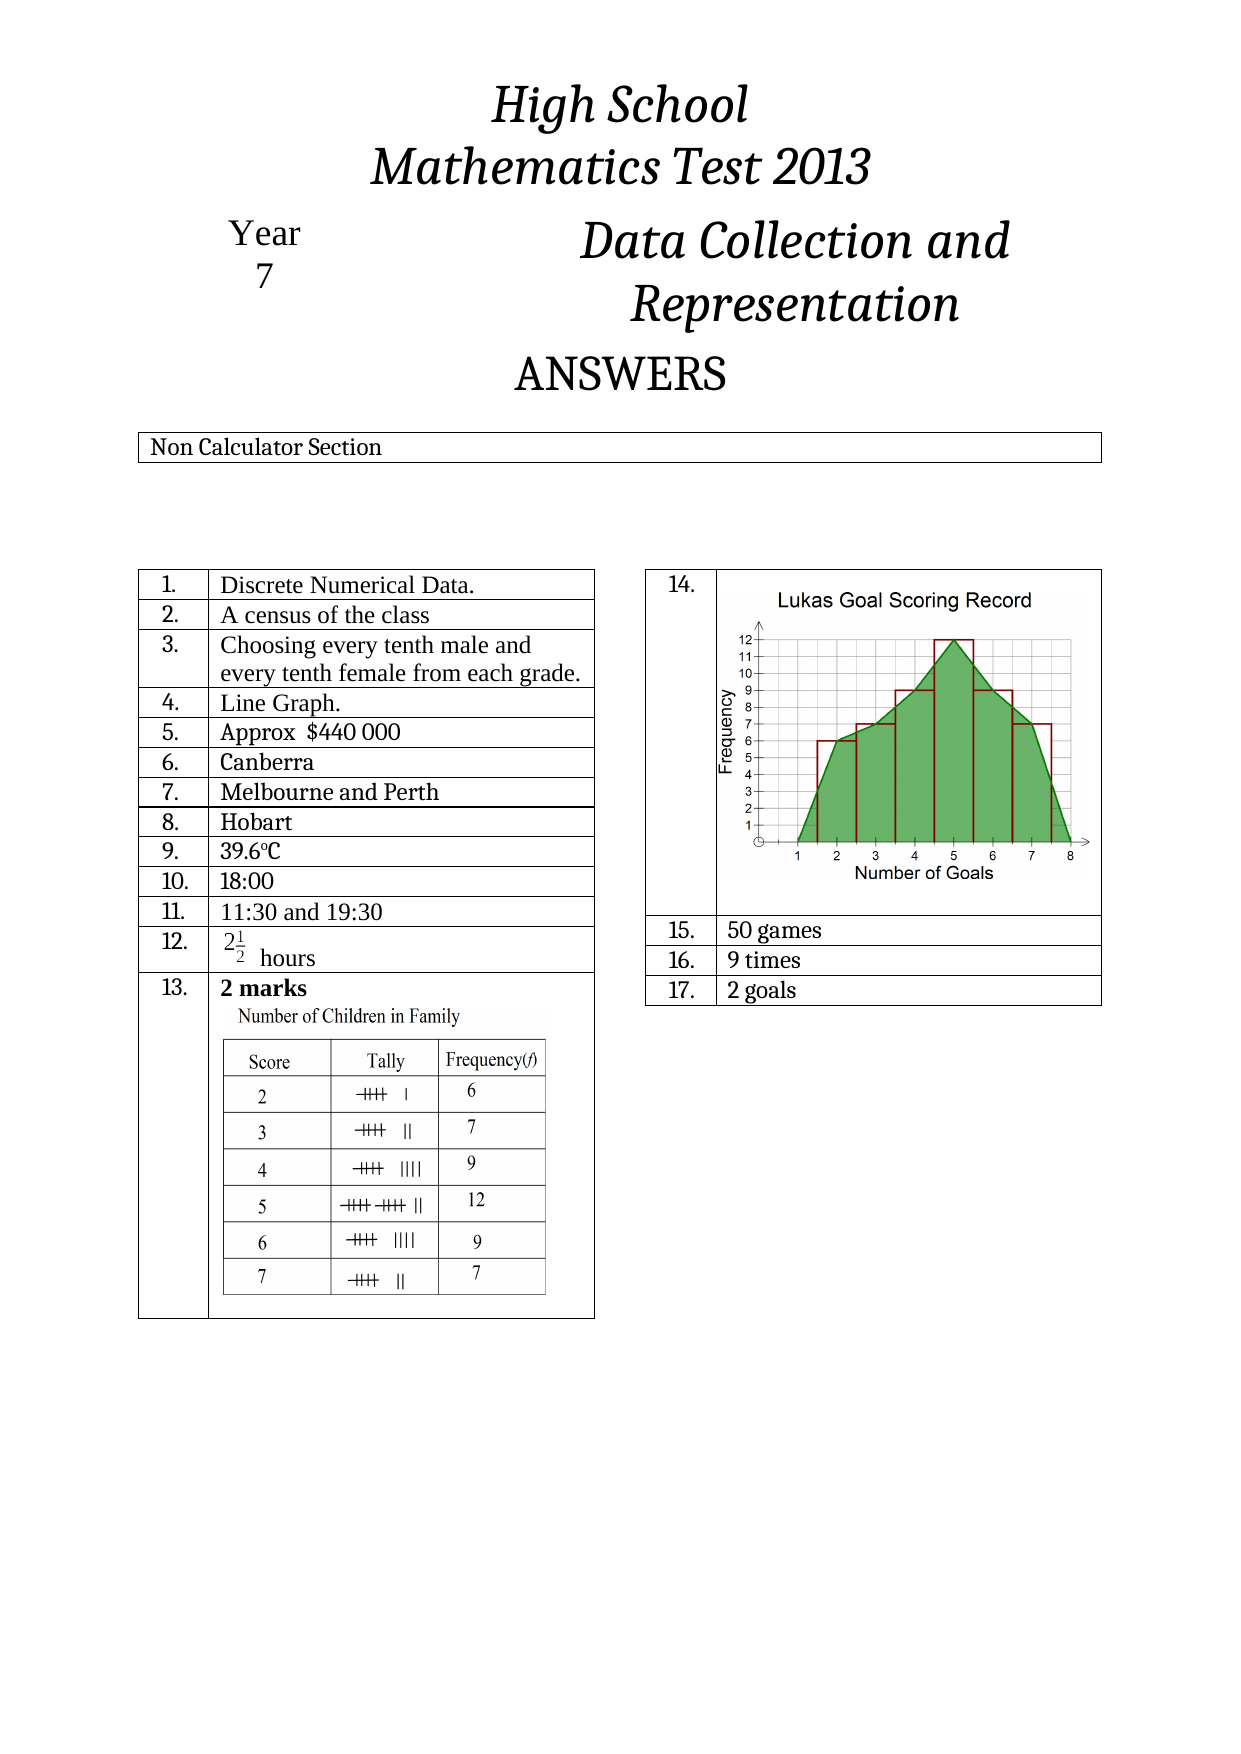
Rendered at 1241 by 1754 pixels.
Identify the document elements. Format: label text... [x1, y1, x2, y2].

table_cell 9 times [717, 946, 1101, 975]
table_cell [139, 778, 208, 806]
picture [223, 1008, 546, 1295]
table_cell 39.6oC [209, 837, 594, 866]
table_cell [646, 976, 716, 1004]
table_cell [646, 570, 716, 915]
table_cell [139, 718, 208, 747]
table_cell [139, 973, 208, 1318]
table_cell [646, 916, 716, 945]
table_header [139, 570, 208, 599]
table_cell [139, 897, 208, 926]
table_cell 18:00 [209, 867, 594, 896]
table_header Data Collection and Representation [423, 198, 1169, 345]
table_cell [139, 927, 208, 972]
table_cell [717, 570, 1101, 915]
table_cell [139, 748, 208, 777]
text ANSWERS [150, 345, 1090, 403]
table_cell [139, 600, 208, 629]
table_cell A census of the class [209, 600, 594, 629]
table_cell Hobart [209, 808, 594, 836]
table_cell Canberra [209, 748, 594, 777]
table_cell 50 games [717, 916, 1101, 945]
table_cell Line Graph. [209, 688, 594, 717]
table_cell [139, 837, 208, 866]
table_cell 11:30 and 19:30 [209, 897, 594, 926]
table_cell [646, 946, 716, 975]
table_cell [139, 630, 208, 687]
picture [718, 592, 1090, 879]
table_cell Choosing every tenth male and every tenth female from each grade. [209, 630, 594, 687]
table_header Non Calculator Section [139, 433, 1101, 462]
table_cell hours [209, 927, 594, 972]
table_cell 2 marks [209, 973, 594, 1318]
table_cell [139, 688, 208, 717]
table_header Year 7 [106, 198, 422, 345]
table_header Discrete Numerical Data. [209, 570, 594, 599]
table_cell [139, 808, 208, 836]
table_cell [139, 867, 208, 896]
table_cell Melbourne and Perth [209, 778, 594, 806]
table_cell 2 goals [717, 976, 1101, 1004]
table_cell Approx $440 000 [209, 718, 594, 747]
